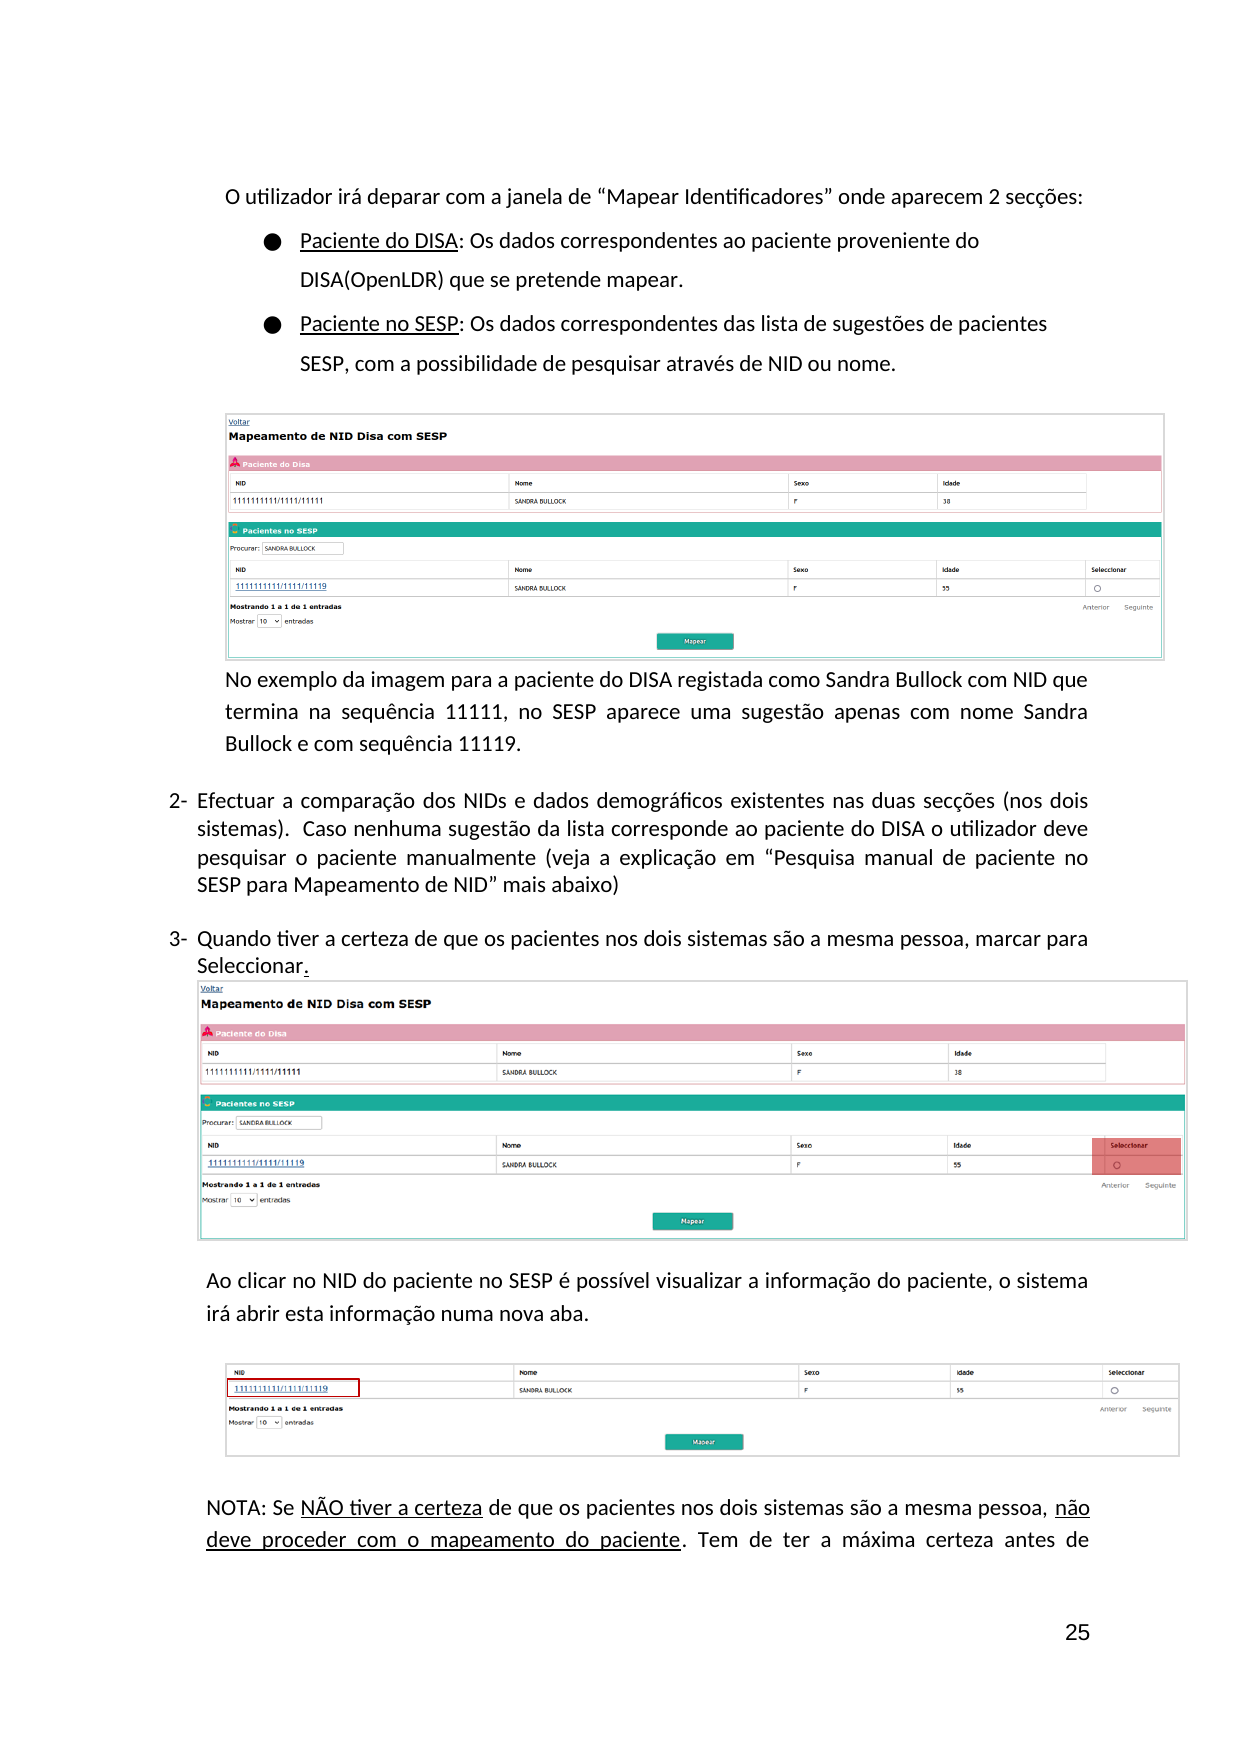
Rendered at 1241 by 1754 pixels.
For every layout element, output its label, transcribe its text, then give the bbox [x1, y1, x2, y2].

list Paciente no SESP: Os dados correspondentes das lista de sugestões de pacientes SESP, com a possibilidade de pesquisar através de NID ou nome. [262, 298, 1090, 377]
picture [227, 415, 1163, 659]
text No exemplo da imagem para a paciente do DISA registada como Sandra Bullock com NID que termina na sequência 11111, no SESP aparece uma sugestão apenas com nome Sandra Bullock e com sequência 11119. [225, 665, 1090, 757]
picture [227, 1365, 1178, 1455]
text Ao clicar no NID do paciente no SESP é possível visualizar a informação do paciente, o sistema irá abrir esta informação numa nova aba. [206, 1266, 1090, 1327]
list Paciente do DISA: Os dados correspondentes ao paciente proveniente do DISA(OpenLDR) que se pretende mapear. [262, 214, 1090, 293]
text O utilizador irá deparar com a janela de “Mapear Identificadores” onde aparecem 2 secções: [225, 182, 1090, 210]
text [206, 1461, 1090, 1553]
picture [199, 982, 1186, 1239]
list Efectuar a comparação dos NIDs e dados demográficos existentes nas duas secções (nos dois sistemas). Caso nenhuma sugestão da lista corresponde ao paciente do DISA o utilizador deve pesquisar o paciente manualmente (veja a explicação em “Pesquisa manual de paciente no SESP para Mapeamento de NID” mais abaixo) [169, 787, 1090, 899]
